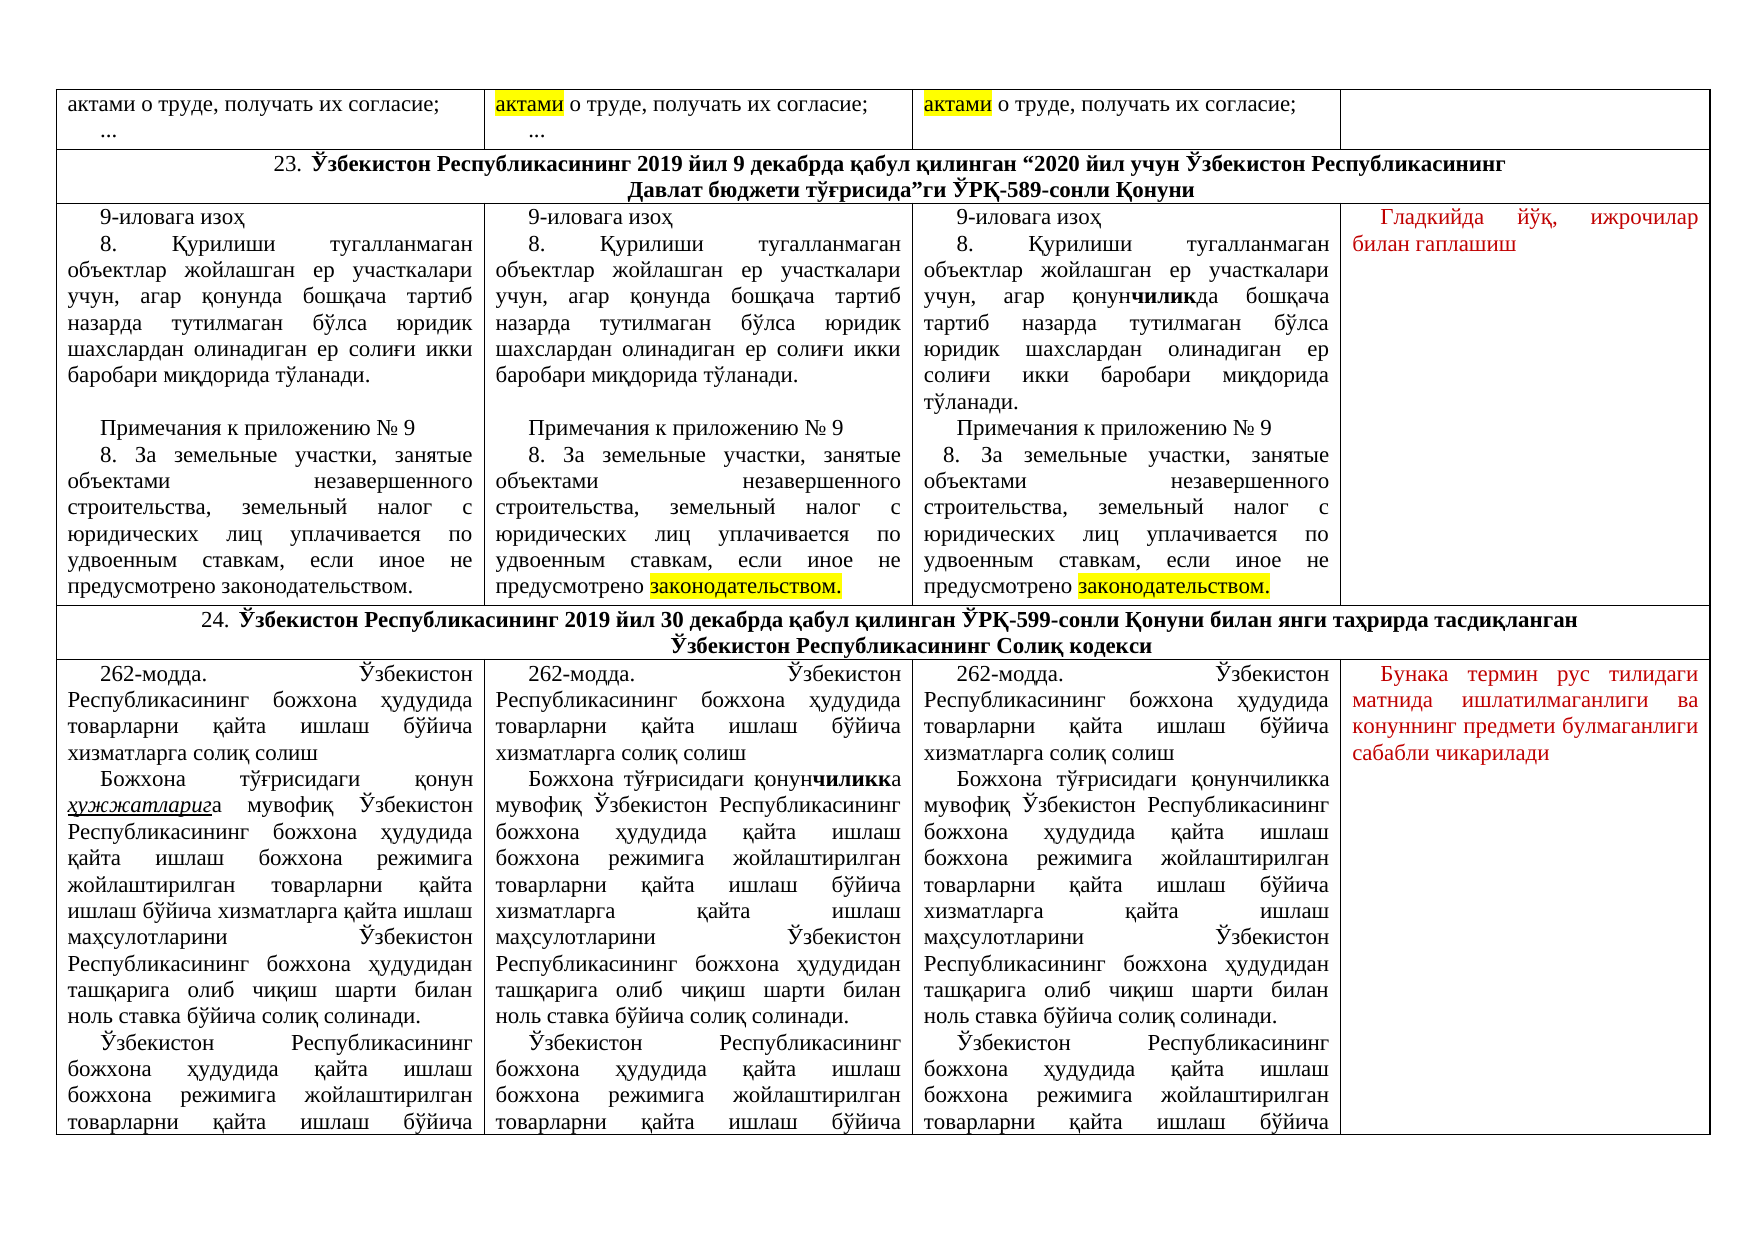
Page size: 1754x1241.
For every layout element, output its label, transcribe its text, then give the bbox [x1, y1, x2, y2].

table_cell Ўзбекистон Республикасининг 2019 йил 9 декабрда қабул қилинган “2020 йил учун Ўзбекистон Республикасининг Давлат бюджети тўғрисида”ги ЎРҚ-589-сонли Қонуни [57, 150, 1709, 202]
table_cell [485, 90, 912, 149]
table_cell 9-иловага изоҳ 8. Қурилиши тугалланмаган объектлар жойлашган ер участкалари учун, агар қонунда бошқача тартиб назарда тутилмаган бўлса юридик шахслардан олинадиган ер солиғи икки баробари миқдорида тўланади. Примечания к приложению № 9 8. За земельные участки, занятые объектами незавершенного строительства, земельный налог с юридических лиц уплачивается по удвоенным ставкам, если иное не предусмотрено законодательством. [485, 204, 912, 605]
table_cell 9-иловага изоҳ 8. Қурилиши тугалланмаган объектлар жойлашган ер участкалари учун, агар қонунчиликда бошқача тартиб назарда тутилмаган бўлса юридик шахслардан олинадиган ер солиғи икки баробари миқдорида тўланади. Примечания к приложению № 9 8. За земельные участки, занятые объектами незавершенного строительства, земельный налог с юридических лиц уплачивается по удвоенным ставкам, если иное не предусмотрено законодательством. [913, 204, 1340, 605]
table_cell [57, 90, 484, 149]
table_cell 9-иловага изоҳ 8. Қурилиши тугалланмаган объектлар жойлашган ер участкалари учун, агар қонунда бошқача тартиб назарда тутилмаган бўлса юридик шахслардан олинадиган ер солиғи икки баробари миқдорида тўланади. Примечания к приложению № 9 8. За земельные участки, занятые объектами незавершенного строительства, земельный налог с юридических лиц уплачивается по удвоенным ставкам, если иное не предусмотрено законодательством. [57, 204, 484, 605]
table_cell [913, 90, 1340, 149]
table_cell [1341, 660, 1709, 1134]
table_cell Ўзбекистон Республикасининг 2019 йил 30 декабрда қабул қилинган ЎРҚ-599-сонли Қонуни билан янги таҳрирда тасдиқланган Ўзбекистон Республикасининг Солиқ кодекси [57, 606, 1709, 659]
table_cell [913, 660, 1340, 1134]
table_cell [1341, 90, 1709, 149]
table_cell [485, 660, 912, 1134]
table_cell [57, 660, 484, 1134]
table_cell Гладкийда йўқ, ижрочилар билан гаплашиш [1341, 204, 1709, 605]
